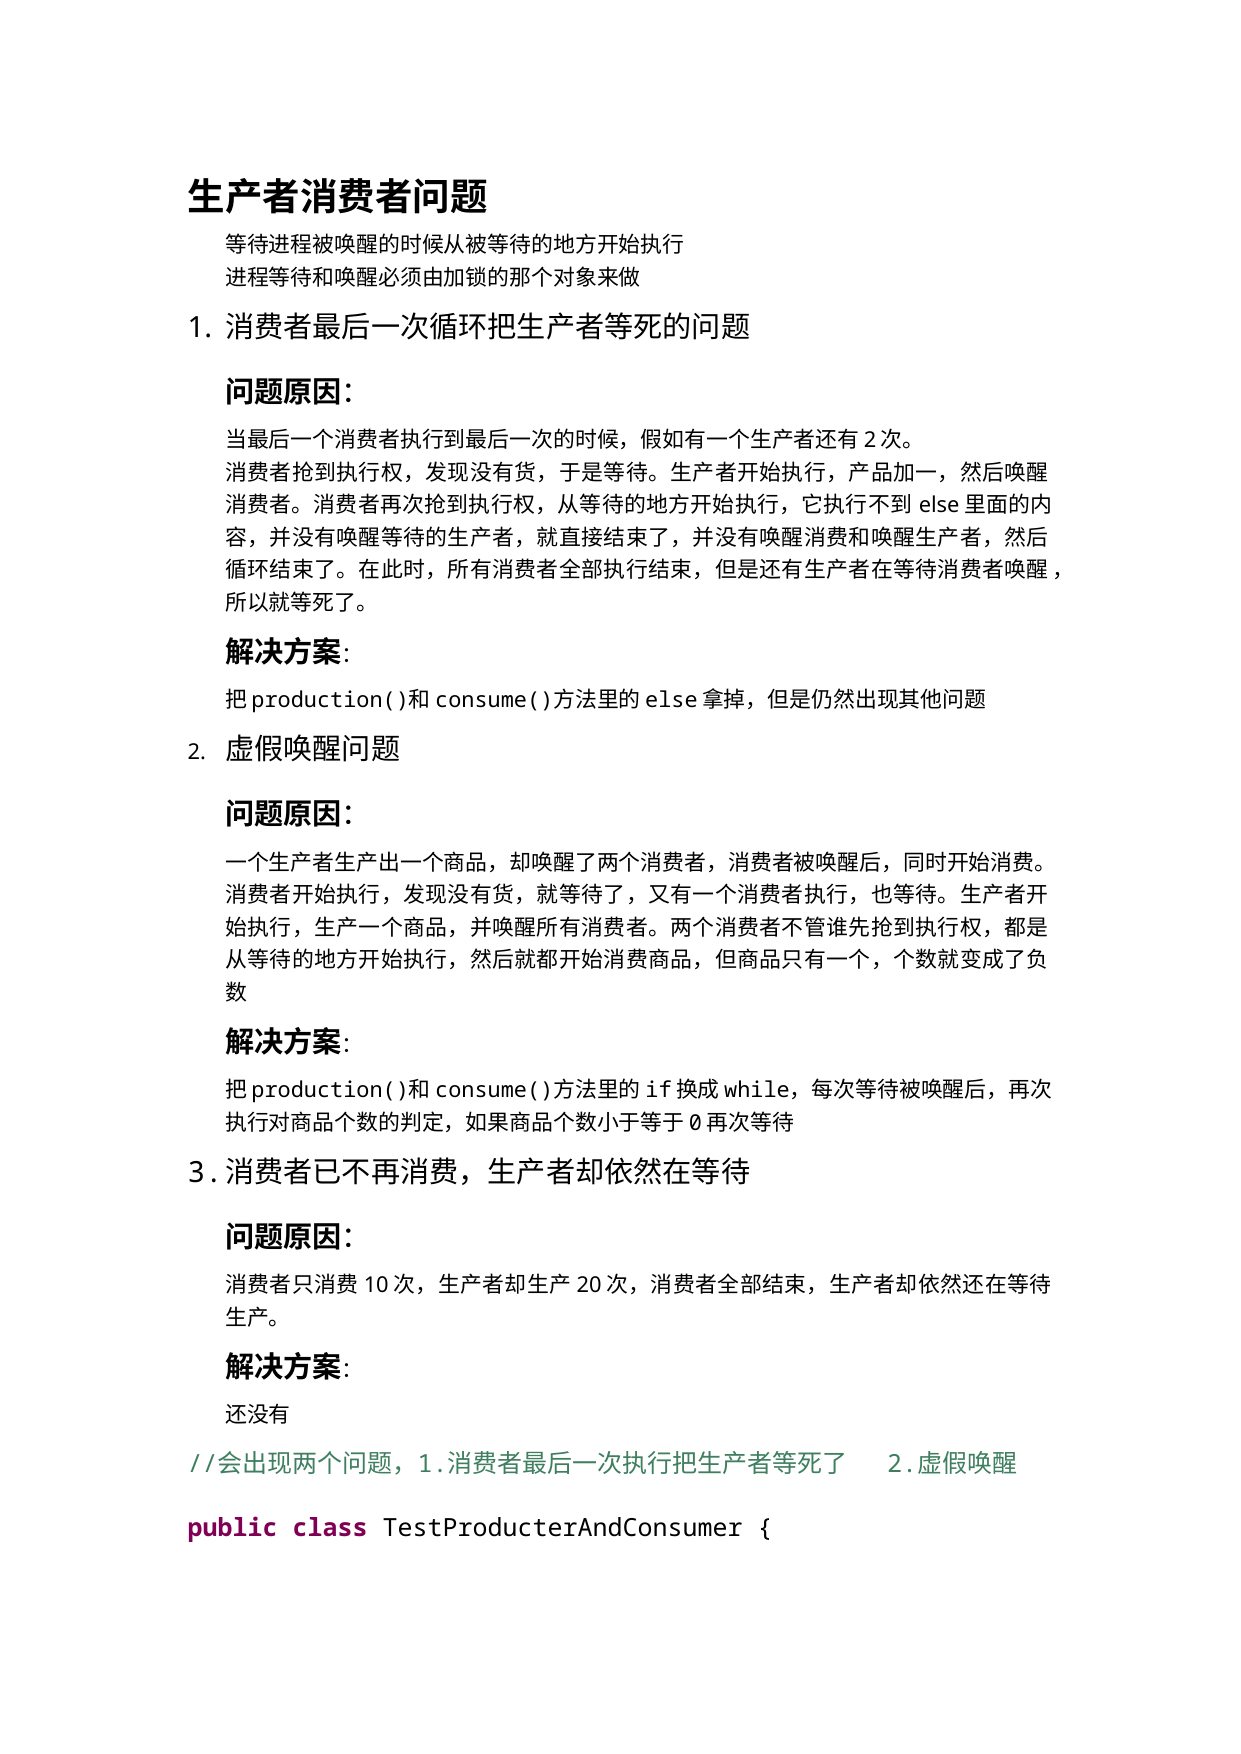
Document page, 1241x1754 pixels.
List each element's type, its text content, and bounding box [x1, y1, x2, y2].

text //会出现两个问题，1.消费者最后一次执行把生产者等死了 2.虚假唤醒 [187, 1429, 1053, 1494]
text 进程等待和唤醒必须由加锁的那个对象来做 [187, 259, 1053, 292]
list 解决方案： [225, 1007, 1053, 1072]
list 问题原因： [225, 779, 1053, 844]
text public class TestProducterAndConsumer { [187, 1494, 1053, 1559]
text 生产者消费者问题 [187, 162, 1053, 227]
text 把production()和consume()方法里的else拿掉，但是仍然出现其他问题 [225, 682, 1053, 714]
text 消费者抢到执行权，发现没有货，于是等待。生产者开始执行，产品加一，然后唤醒消费者。消费者再次抢到执行权，从等待的地方开始执行，它执行不到else里面的内容，并没有唤醒等待的生产者，就直接结束了，并没有唤醒消费和唤醒生产者，然后循环结束了。在此时，所有消费者全部执行结束，但是还有生产者在等待消费者唤醒，所以就等死了。 [225, 454, 1053, 617]
text 当最后一个消费者执行到最后一次的时候，假如有一个生产者还有2次。 [225, 422, 1053, 454]
list 消费者开始执行，发现没有货，就等待了，又有一个消费者执行，也等待。生产者开始执行，生产一个商品，并唤醒所有消费者。两个消费者不管谁先抢到执行权，都是从等待的地方开始执行，然后就都开始消费商品，但商品只有一个，个数就变成了负数 [225, 877, 1053, 1007]
list 问题原因： [225, 1202, 1053, 1267]
list 把production()和consume()方法里的if换成while，每次等待被唤醒后，再次执行对商品个数的判定，如果商品个数小于等于0再次等待 [225, 1072, 1053, 1137]
text 解决方案： [225, 617, 1053, 682]
list 还没有 [225, 1397, 1053, 1429]
text 等待进程被唤醒的时候从被等待的地方开始执行 [187, 227, 1053, 259]
list 消费者最后一次循环把生产者等死的问题 [187, 292, 1053, 357]
list 虚假唤醒问题 [187, 714, 1053, 779]
list 问题原因： [225, 357, 1053, 422]
list 解决方案： [225, 1332, 1053, 1397]
list 一个生产者生产出一个商品，却唤醒了两个消费者，消费者被唤醒后，同时开始消费。 [225, 844, 1053, 877]
list 消费者已不再消费，生产者却依然在等待 [187, 1137, 1053, 1202]
list 消费者只消费10次，生产者却生产20次，消费者全部结束，生产者却依然还在等待生产。 [225, 1267, 1053, 1332]
